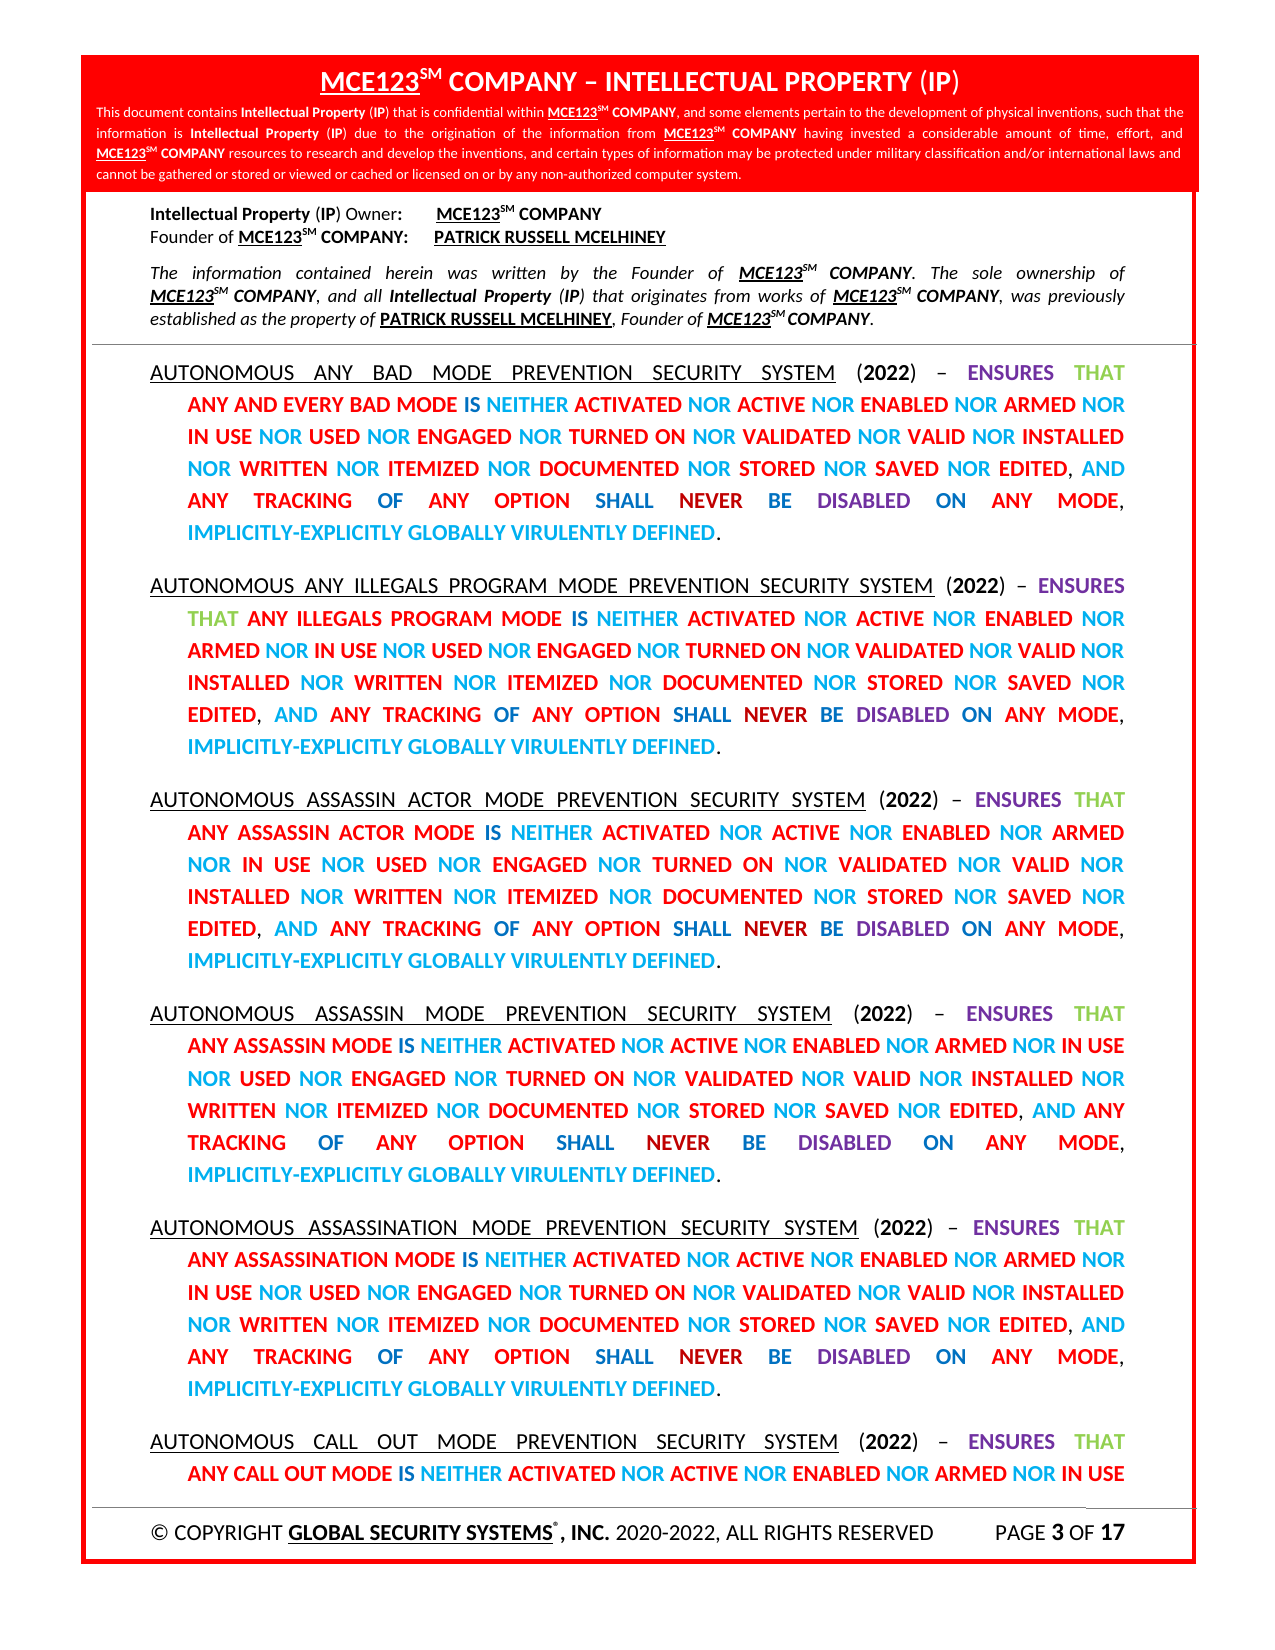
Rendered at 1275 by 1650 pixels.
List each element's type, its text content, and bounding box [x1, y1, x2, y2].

text AUTONOMOUS ASSASSIN ACTOR MODE PREVENTION SECURITY SYSTEM (2022) – ENSURES THAT ANY ASSASSIN ACTOR MODE IS NEITHER ACTIVATED NOR ACTIVE NOR ENABLED NOR ARMED NOR IN USE NOR USED NOR ENGAGED NOR TURNED ON NOR VALIDATED NOR VALID NOR INSTALLED NOR WRITTEN NOR ITEMIZED NOR DOCUMENTED NOR STORED NOR SAVED NOR EDITED, AND ANY TRACKING OF ANY OPTION SHALL NEVER BE DISABLED ON ANY MODE, IMPLICITLY-EXPLICITLY GLOBALLY VIRULENTLY DEFINED. [150, 786, 1125, 974]
text AUTONOMOUS ASSASSIN MODE PREVENTION SECURITY SYSTEM (2022) – ENSURES THAT ANY ASSASSIN MODE IS NEITHER ACTIVATED NOR ACTIVE NOR ENABLED NOR ARMED NOR IN USE NOR USED NOR ENGAGED NOR TURNED ON NOR VALIDATED NOR VALID NOR INSTALLED NOR WRITTEN NOR ITEMIZED NOR DOCUMENTED NOR STORED NOR SAVED NOR EDITED, AND ANY TRACKING OF ANY OPTION SHALL NEVER BE DISABLED ON ANY MODE, IMPLICITLY-EXPLICITLY GLOBALLY VIRULENTLY DEFINED. [150, 999, 1125, 1188]
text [150, 1427, 1125, 1488]
text AUTONOMOUS ANY BAD MODE PREVENTION SECURITY SYSTEM (2022) – ENSURES THAT ANY AND EVERY BAD MODE IS NEITHER ACTIVATED NOR ACTIVE NOR ENABLED NOR ARMED NOR IN USE NOR USED NOR ENGAGED NOR TURNED ON NOR VALIDATED NOR VALID NOR INSTALLED NOR WRITTEN NOR ITEMIZED NOR DOCUMENTED NOR STORED NOR SAVED NOR EDITED, AND ANY TRACKING OF ANY OPTION SHALL NEVER BE DISABLED ON ANY MODE, IMPLICITLY-EXPLICITLY GLOBALLY VIRULENTLY DEFINED. [150, 358, 1125, 547]
text AUTONOMOUS ASSASSINATION MODE PREVENTION SECURITY SYSTEM (2022) – ENSURES THAT ANY ASSASSINATION MODE IS NEITHER ACTIVATED NOR ACTIVE NOR ENABLED NOR ARMED NOR IN USE NOR USED NOR ENGAGED NOR TURNED ON NOR VALIDATED NOR VALID NOR INSTALLED NOR WRITTEN NOR ITEMIZED NOR DOCUMENTED NOR STORED NOR SAVED NOR EDITED, AND ANY TRACKING OF ANY OPTION SHALL NEVER BE DISABLED ON ANY MODE, IMPLICITLY-EXPLICITLY GLOBALLY VIRULENTLY DEFINED. [150, 1213, 1125, 1402]
text AUTONOMOUS ANY ILLEGALS PROGRAM MODE PREVENTION SECURITY SYSTEM (2022) – ENSURES THAT ANY ILLEGALS PROGRAM MODE IS NEITHER ACTIVATED NOR ACTIVE NOR ENABLED NOR ARMED NOR IN USE NOR USED NOR ENGAGED NOR TURNED ON NOR VALIDATED NOR VALID NOR INSTALLED NOR WRITTEN NOR ITEMIZED NOR DOCUMENTED NOR STORED NOR SAVED NOR EDITED, AND ANY TRACKING OF ANY OPTION SHALL NEVER BE DISABLED ON ANY MODE, IMPLICITLY-EXPLICITLY GLOBALLY VIRULENTLY DEFINED. [150, 572, 1125, 761]
